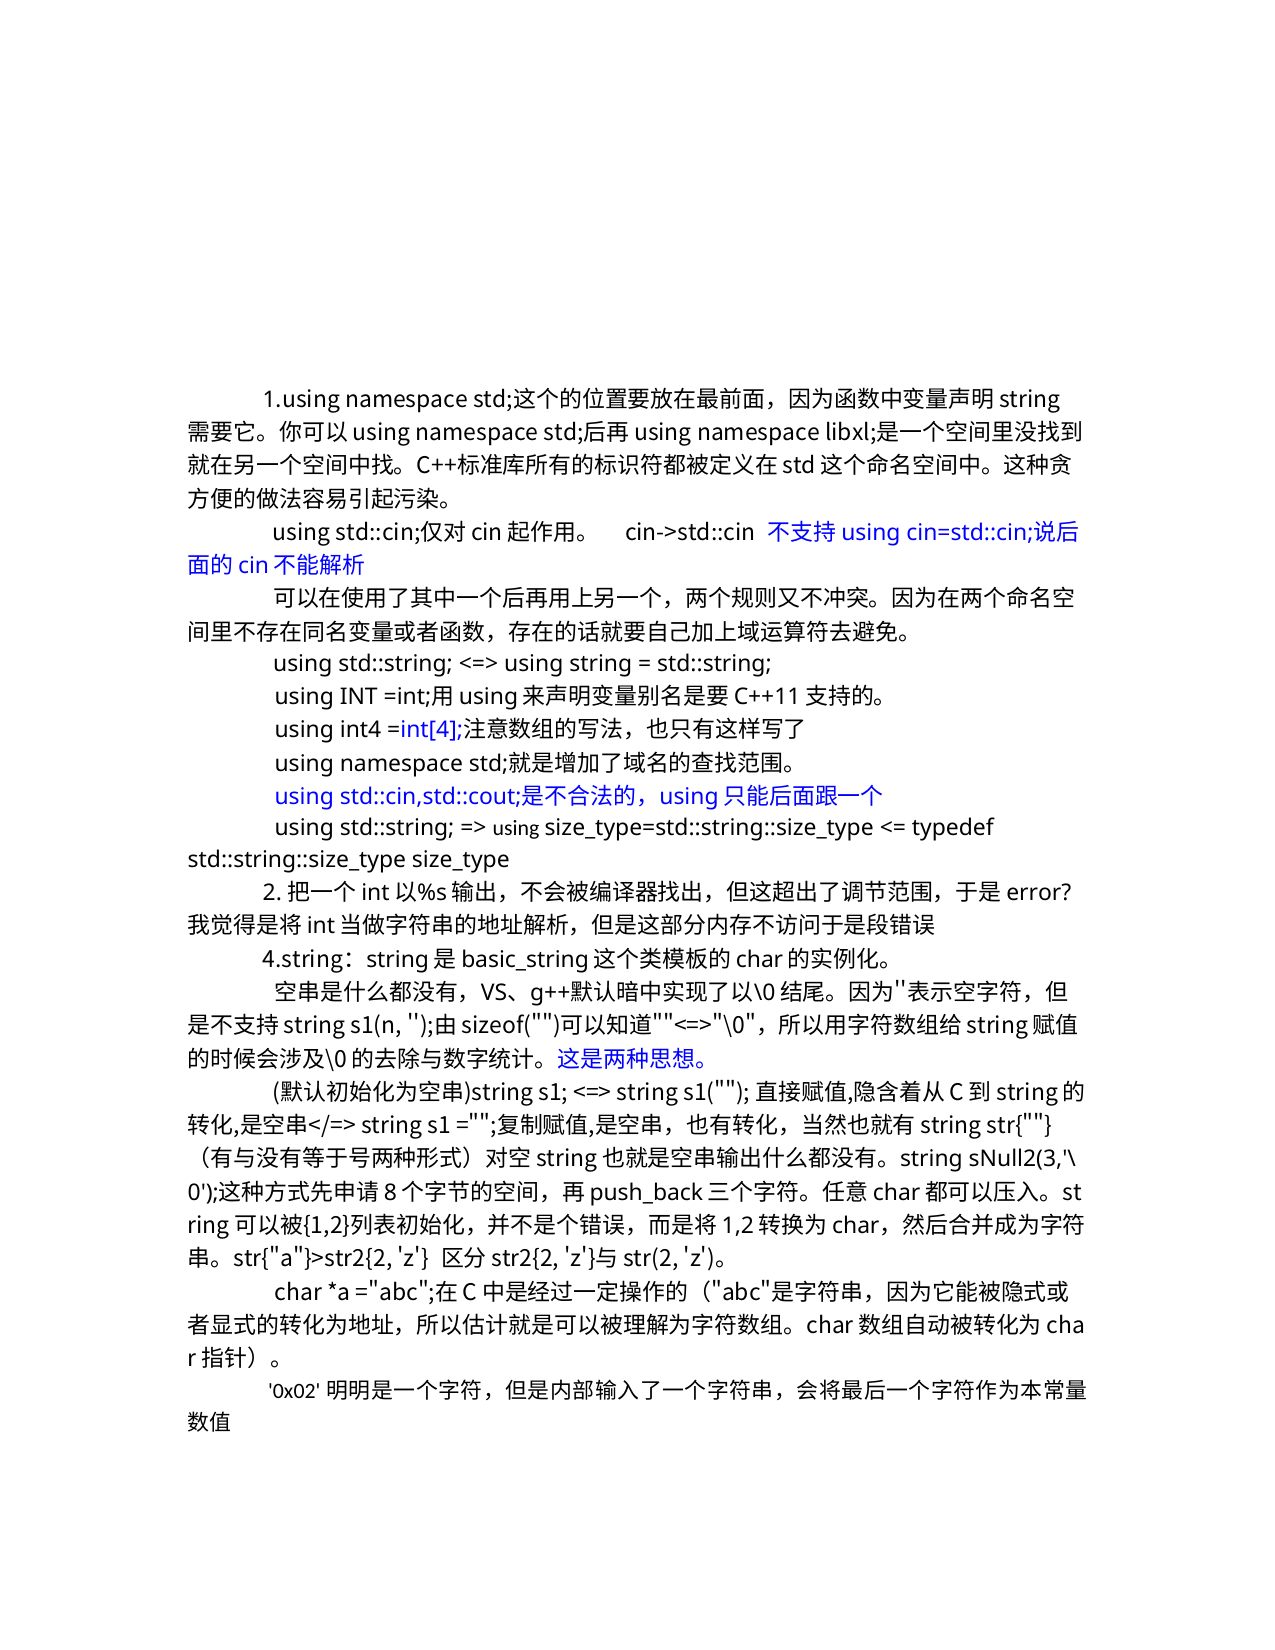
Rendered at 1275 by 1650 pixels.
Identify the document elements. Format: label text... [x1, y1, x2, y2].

text 1.using namespace std;这个的位置要放在最前面，因为函数中变量声明string需要它。你可以using namespace std;后再using namespace libxl;是一个空间里没找到就在另一个空间中找。C++标准库所有的标识符都被定义在std这个命名空间中。这种贪方便的做法容易引起污染。 [187, 381, 1087, 514]
text 可以在使用了其中一个后再用上另一个，两个规则又不冲突。因为在两个命名空间里不存在同名变量或者函数，存在的话就要自己加上域运算符去避免。 [187, 580, 1087, 647]
text using std::string; => using size_type=std::string::size_type <= typedef std::string::size_type size_type [187, 811, 1087, 874]
text 4.string：string是basic_string这个类模板的char的实例化。 [187, 941, 1087, 974]
text 空串是什么都没有，VS、g++默认暗中实现了以\0结尾。因为''表示空字符，但是不支持string s1(n, '');由sizeof("")可以知道""<=>"\0"，所以用字符数组给string赋值的时候会涉及\0的去除与数字统计。这是两种思想。 [187, 974, 1087, 1074]
text using std::cin,std::cout;是不合法的，using只能后面跟一个 [187, 778, 1087, 811]
text using std::string; <=> using string = std::string; [187, 647, 1087, 678]
text using INT =int;用using来声明变量别名是要C++11支持的。 [187, 678, 1087, 711]
text using std::cin;仅对cin起作用。 cin->std::cin 不支持using cin=std::cin;说后面的cin不能解析 [187, 514, 1087, 580]
text (默认初始化为空串)string s1; <=> string s1(""); 直接赋值,隐含着从C到string的转化,是空串</=> string s1 ="";复制赋值,是空串，也有转化，当然也就有string str{""}（有与没有等于号两种形式）对空string也就是空串输出什么都没有。string sNull2(3,'\0');这种方式先申请8个字节的空间，再push_back三个字符。任意char都可以压入。string可以被{1,2}列表初始化，并不是个错误，而是将1,2转换为char，然后合并成为字符串。str{"a"}>str2{2, 'z'} 区分str2{2, 'z'}与str(2, 'z')。 [187, 1074, 1087, 1273]
text using namespace std;就是增加了域名的查找范围。 [187, 745, 1087, 778]
text '0x02' 明明是一个字符，但是内部输入了一个字符串，会将最后一个字符作为本常量数值 [187, 1373, 1087, 1436]
text using int4 =int[4];注意数组的写法，也只有这样写了 [187, 711, 1087, 745]
text char *a ="abc";在C中是经过一定操作的（"abc"是字符串，因为它能被隐式或者显式的转化为地址，所以估计就是可以被理解为字符数组。char数组自动被转化为char指针）。 [187, 1273, 1087, 1373]
text 2. 把一个int以%s输出，不会被编译器找出，但这超出了调节范围，于是error?我觉得是将int当做字符串的地址解析，但是这部分内存不访问于是段错误 [187, 874, 1087, 941]
